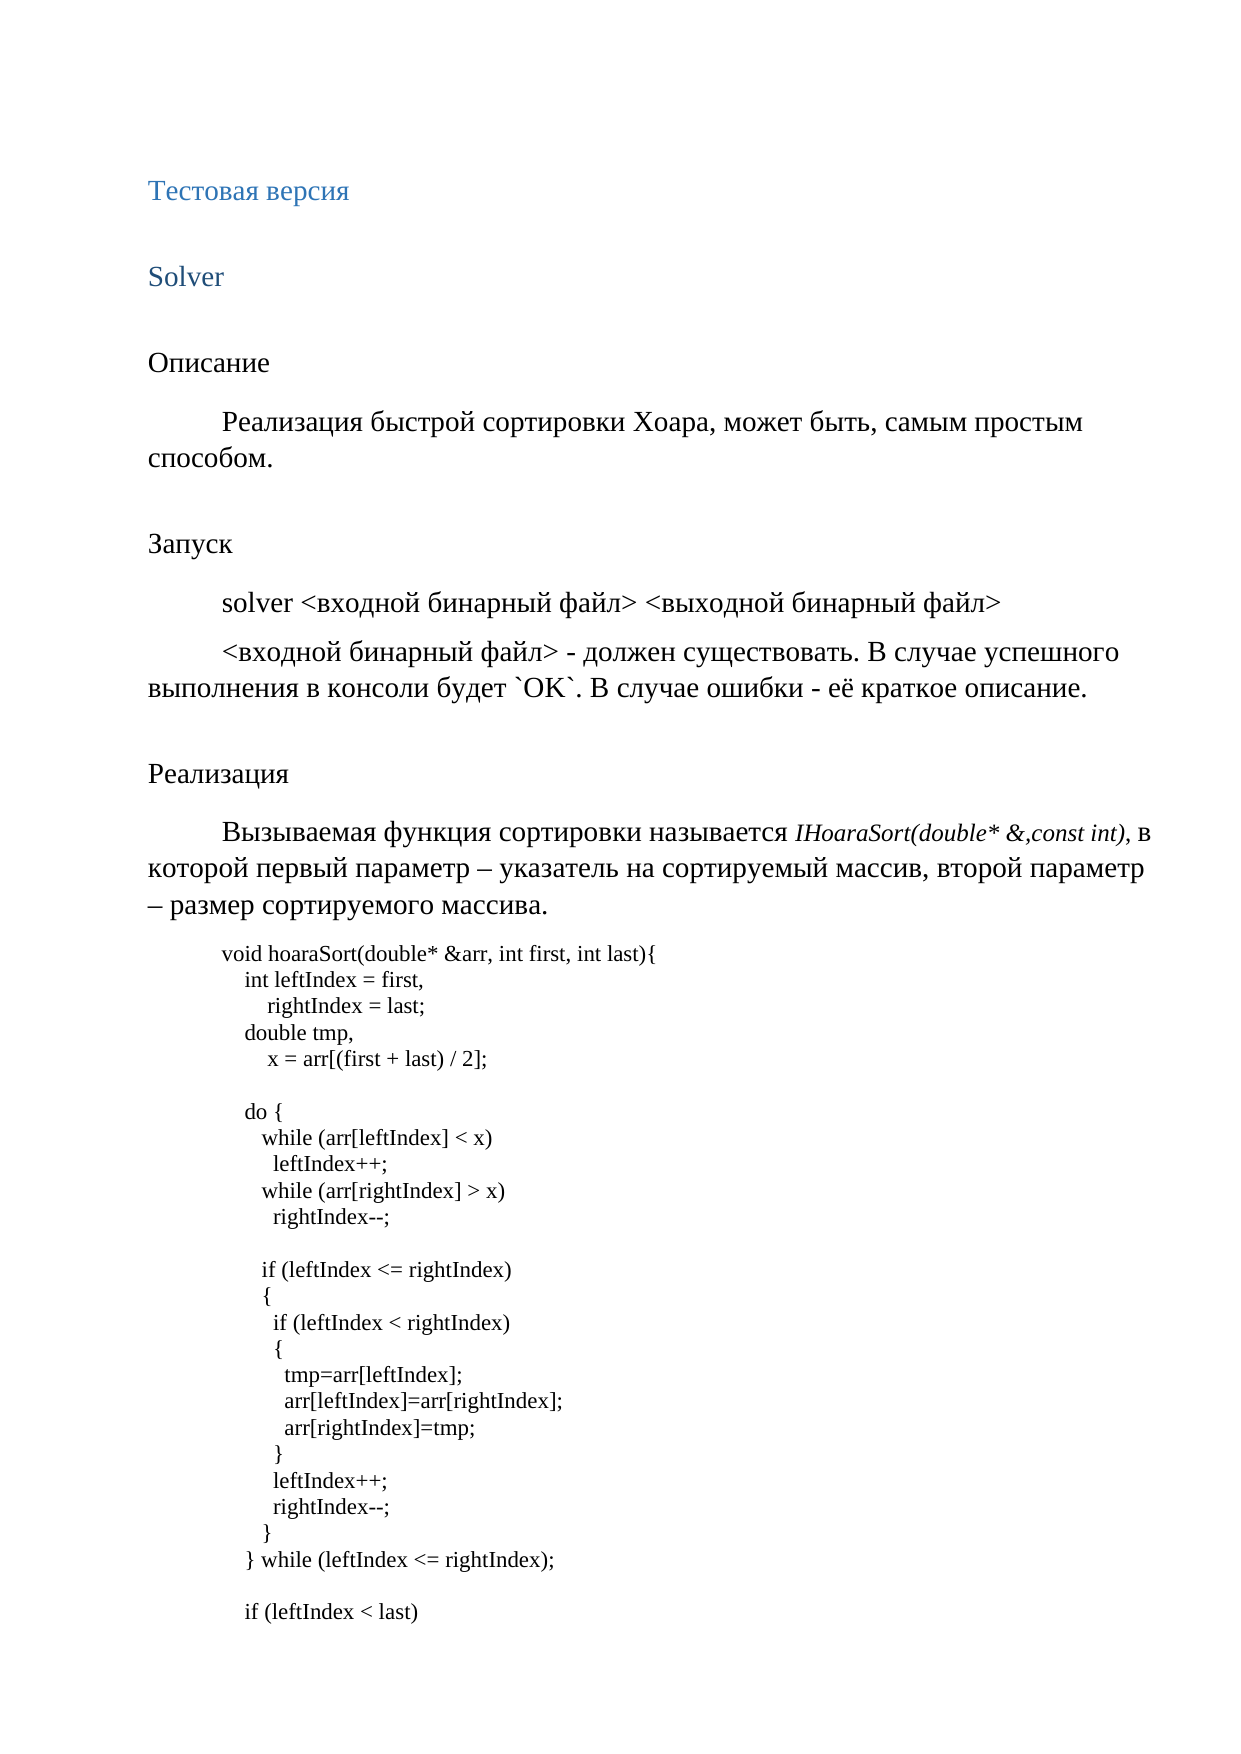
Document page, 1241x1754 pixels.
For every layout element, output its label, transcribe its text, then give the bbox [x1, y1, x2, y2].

text rightIndex--; [221, 1493, 1152, 1519]
text } [221, 1519, 1152, 1546]
text leftIndex++; [221, 1150, 1152, 1177]
text leftIndex++; [221, 1467, 1152, 1493]
text do { [221, 1098, 1152, 1124]
text x = arr[(first + last) / 2]; [221, 1045, 1152, 1071]
text while (arr[rightIndex] > x) [221, 1177, 1152, 1203]
text Реализация быстрой сортировки Хоара, может быть, самым простым способом. [148, 404, 1152, 474]
text if (leftIndex < rightIndex) [221, 1308, 1152, 1335]
subtitle Solver [148, 259, 1152, 293]
text { [221, 1335, 1152, 1361]
text rightIndex = last; [221, 992, 1152, 1019]
text while (arr[leftIndex] < x) [221, 1124, 1152, 1150]
text if (leftIndex < last) [221, 1598, 1152, 1625]
subtitle Запуск [148, 526, 1152, 560]
text Вызываемая функция сортировки называется IHoaraSort(double* &,const int), в которой первый параметр – указатель на сортируемый массив, второй параметр – размер сортируемого массива. [148, 814, 1152, 920]
subtitle Описание [148, 346, 1152, 379]
text <входной бинарный файл> - должен существовать. В случае успешного выполнения в консоли будет `OK`. В случае ошибки - её краткое описание. [148, 634, 1152, 703]
text rightIndex--; [221, 1203, 1152, 1229]
text } while (leftIndex <= rightIndex); [221, 1546, 1152, 1572]
text void hoaraSort(double* &arr, int first, int last){ [221, 939, 1152, 966]
text tmp=arr[leftIndex]; [221, 1361, 1152, 1388]
text { [221, 1282, 1152, 1308]
text solver <входной бинарный файл> <выходной бинарный файл> [148, 585, 1152, 618]
text } [221, 1440, 1152, 1467]
subtitle Тестовая версия [148, 173, 1152, 207]
text int leftIndex = first, [221, 966, 1152, 992]
subtitle Реализация [148, 756, 1152, 789]
text arr[leftIndex]=arr[rightIndex]; [221, 1388, 1152, 1414]
text arr[rightIndex]=tmp; [221, 1414, 1152, 1440]
text double tmp, [221, 1019, 1152, 1045]
text if (leftIndex <= rightIndex) [221, 1256, 1152, 1282]
